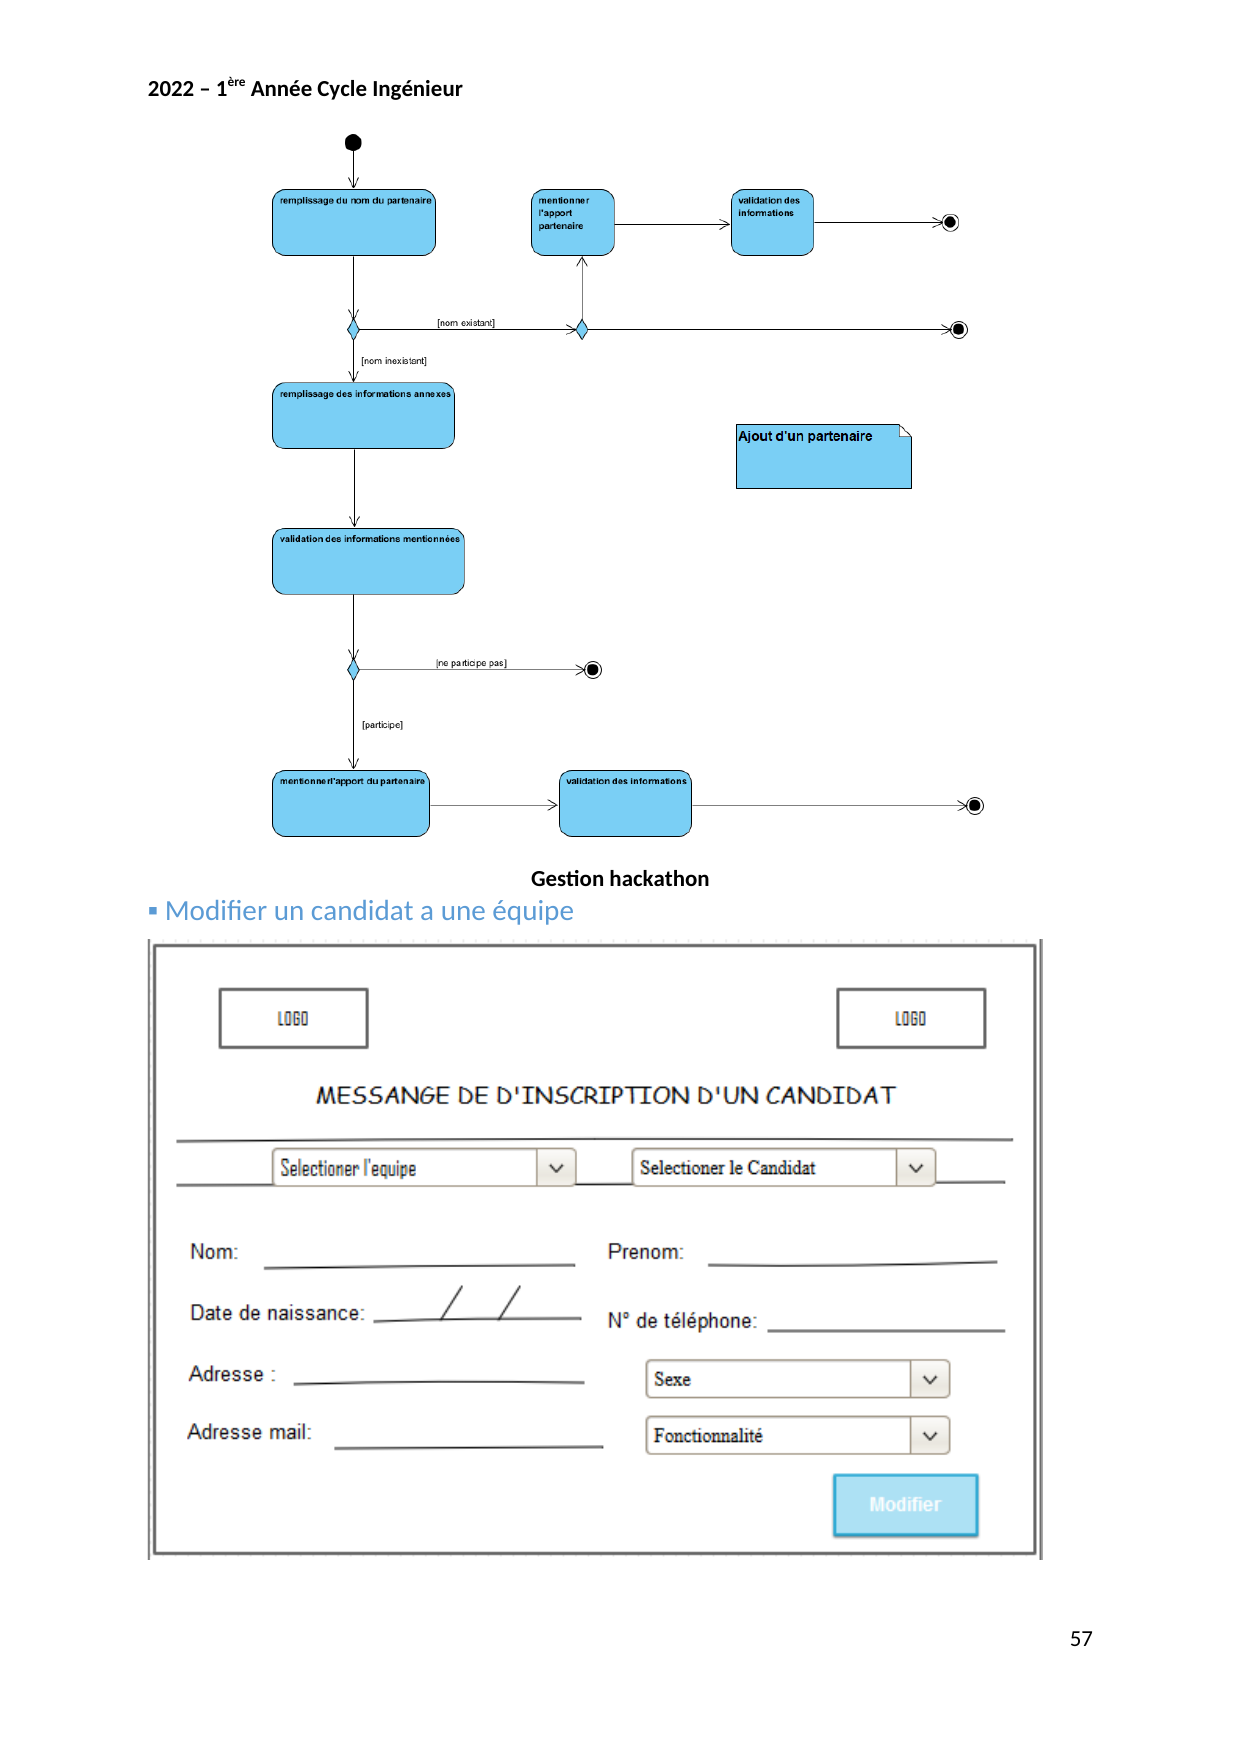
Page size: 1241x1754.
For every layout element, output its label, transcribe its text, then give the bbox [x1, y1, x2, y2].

picture [147, 101, 1093, 865]
picture [147, 939, 1043, 1560]
subtitle ▪ Modifier un candidat a une équipe [148, 892, 1093, 928]
